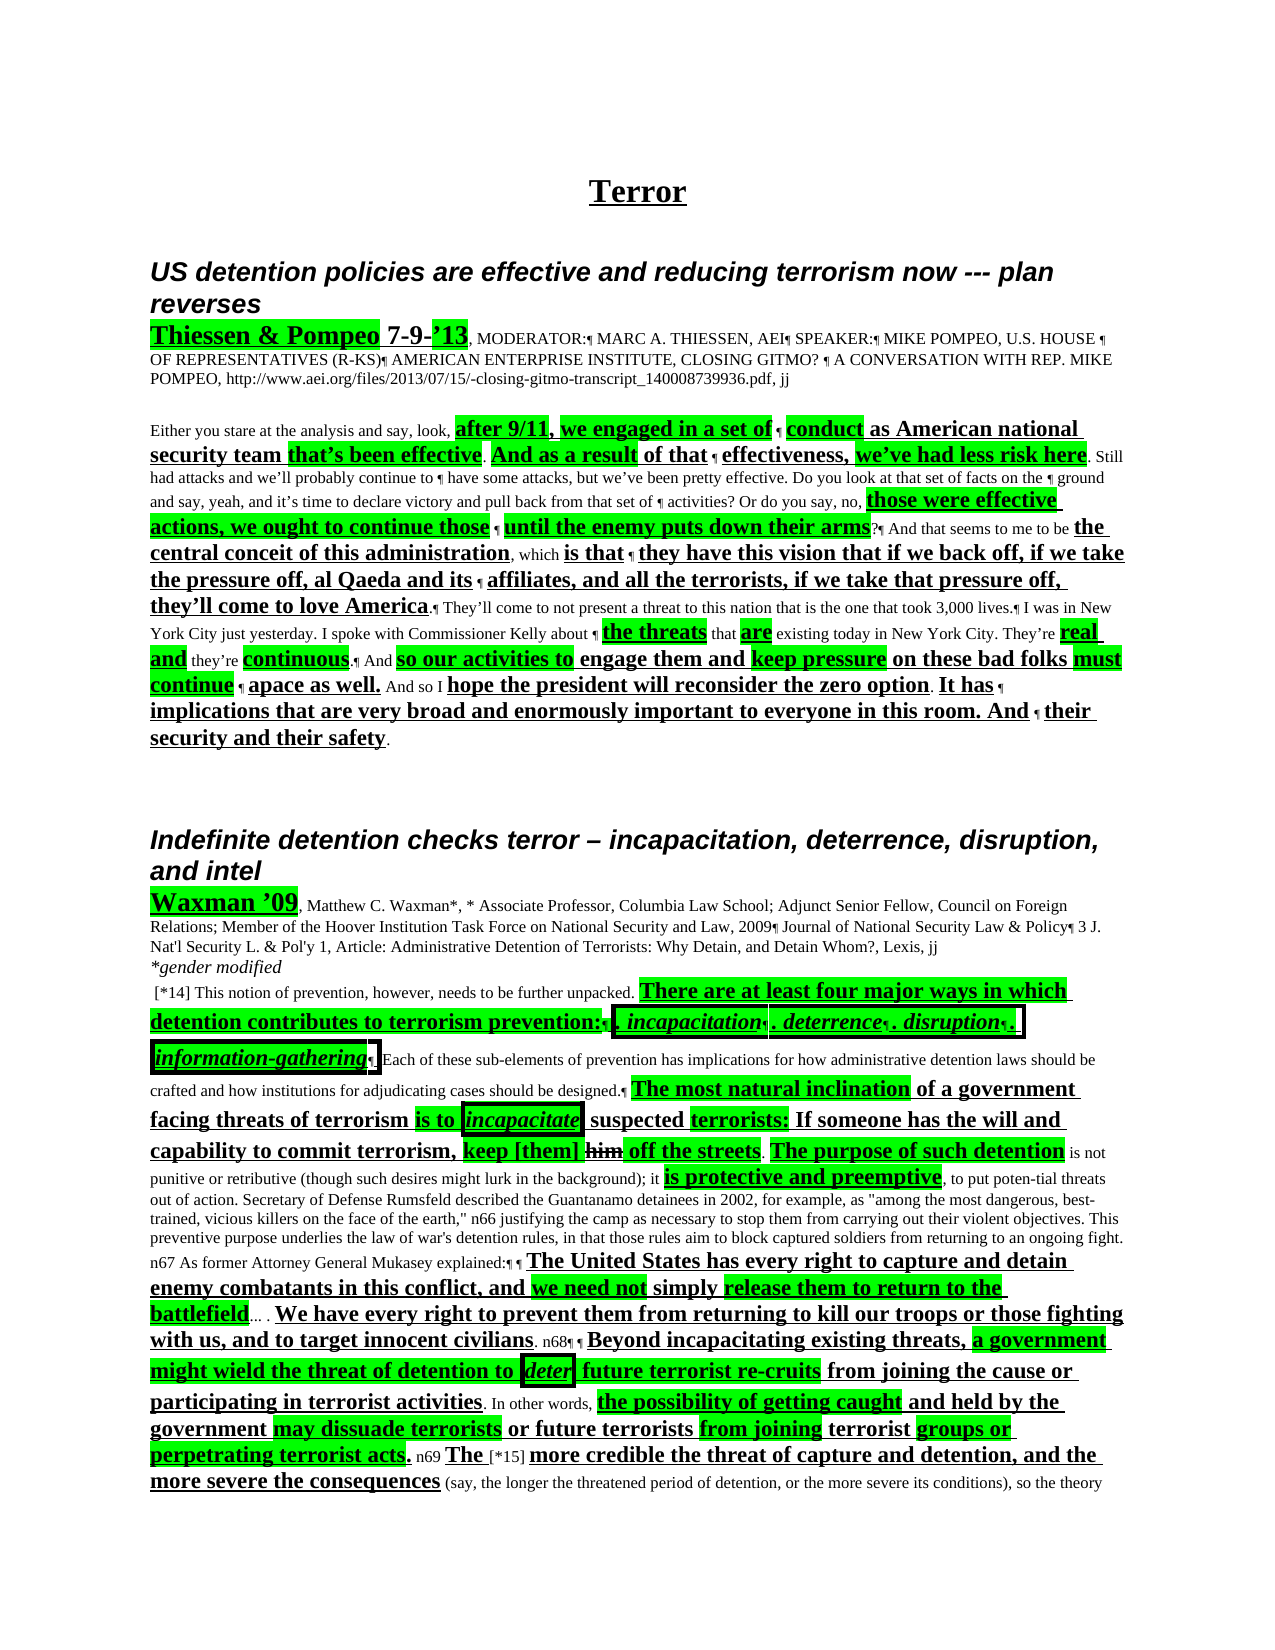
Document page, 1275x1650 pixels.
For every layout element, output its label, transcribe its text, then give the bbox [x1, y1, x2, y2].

subtitle Terror [150, 171, 1125, 209]
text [150, 977, 1125, 1494]
subtitle Indefinite detention checks terror – incapacitation, deterrence, disruption, and intel [150, 824, 1125, 886]
text Waxman ’09, Matthew C. Waxman*, * Associate Professor, Columbia Law School; Adjunct Senior Fellow, Council on Foreign Relations; Member of the Hoover Institution Task Force on National Security and Law, 2009¶ Journal of National Security Law & Policy¶ 3 J. Nat'l Security L. & Pol'y 1, Article: Administrative Detention of Terrorists: Why Detain, and Detain Whom?, Lexis, jj [150, 886, 1125, 956]
text Either you stare at the analysis and say, look, after 9/11, we engaged in a set of ¶ conduct as American national security team that’s been effective. And as a result of that ¶ effectiveness, we’ve had less risk here. Still had attacks and we’ll probably continue to ¶ have some attacks, but we’ve been pretty effective. Do you look at that set of facts on the ¶ ground and say, yeah, and it’s time to declare victory and pull back from that set of ¶ activities? Or do you say, no, those were effective actions, we ought to continue those ¶ until the enemy puts down their arms?¶ And that seems to me to be the central conceit of this administration, which is that ¶ they have this vision that if we back off, if we take the pressure off, al Qaeda and its ¶ affiliates, and all the terrorists, if we take that pressure off, they’ll come to love America.¶ They’ll come to not present a threat to this nation that is the one that took 3,000 lives.¶ I was in New York City just yesterday. I spoke with Commissioner Kelly about ¶ the threats that are existing today in New York City. They’re real and they’re continuous.¶ And so our activities to engage them and keep pressure on these bad folks must continue ¶ apace as well. And so I hope the president will reconsider the zero option. It has ¶ implications that are very broad and enormously important to everyone in this room. And ¶ their security and their safety. [150, 415, 1125, 750]
text Thiessen & Pompeo 7-9-’13, MODERATOR:¶ MARC A. THIESSEN, AEI¶ SPEAKER:¶ MIKE POMPEO, U.S. HOUSE ¶ OF REPRESENTATIVES (R-KS)¶ AMERICAN ENTERPRISE INSTITUTE, CLOSING GITMO? ¶ A CONVERSATION WITH REP. MIKE POMPEO, http://www.aei.org/files/2013/07/15/-closing-gitmo-transcript_140008739936.pdf, jj [150, 319, 1125, 388]
subtitle US detention policies are effective and reducing terrorism now --- plan reverses [150, 256, 1125, 319]
text *gender modified [150, 956, 1125, 977]
